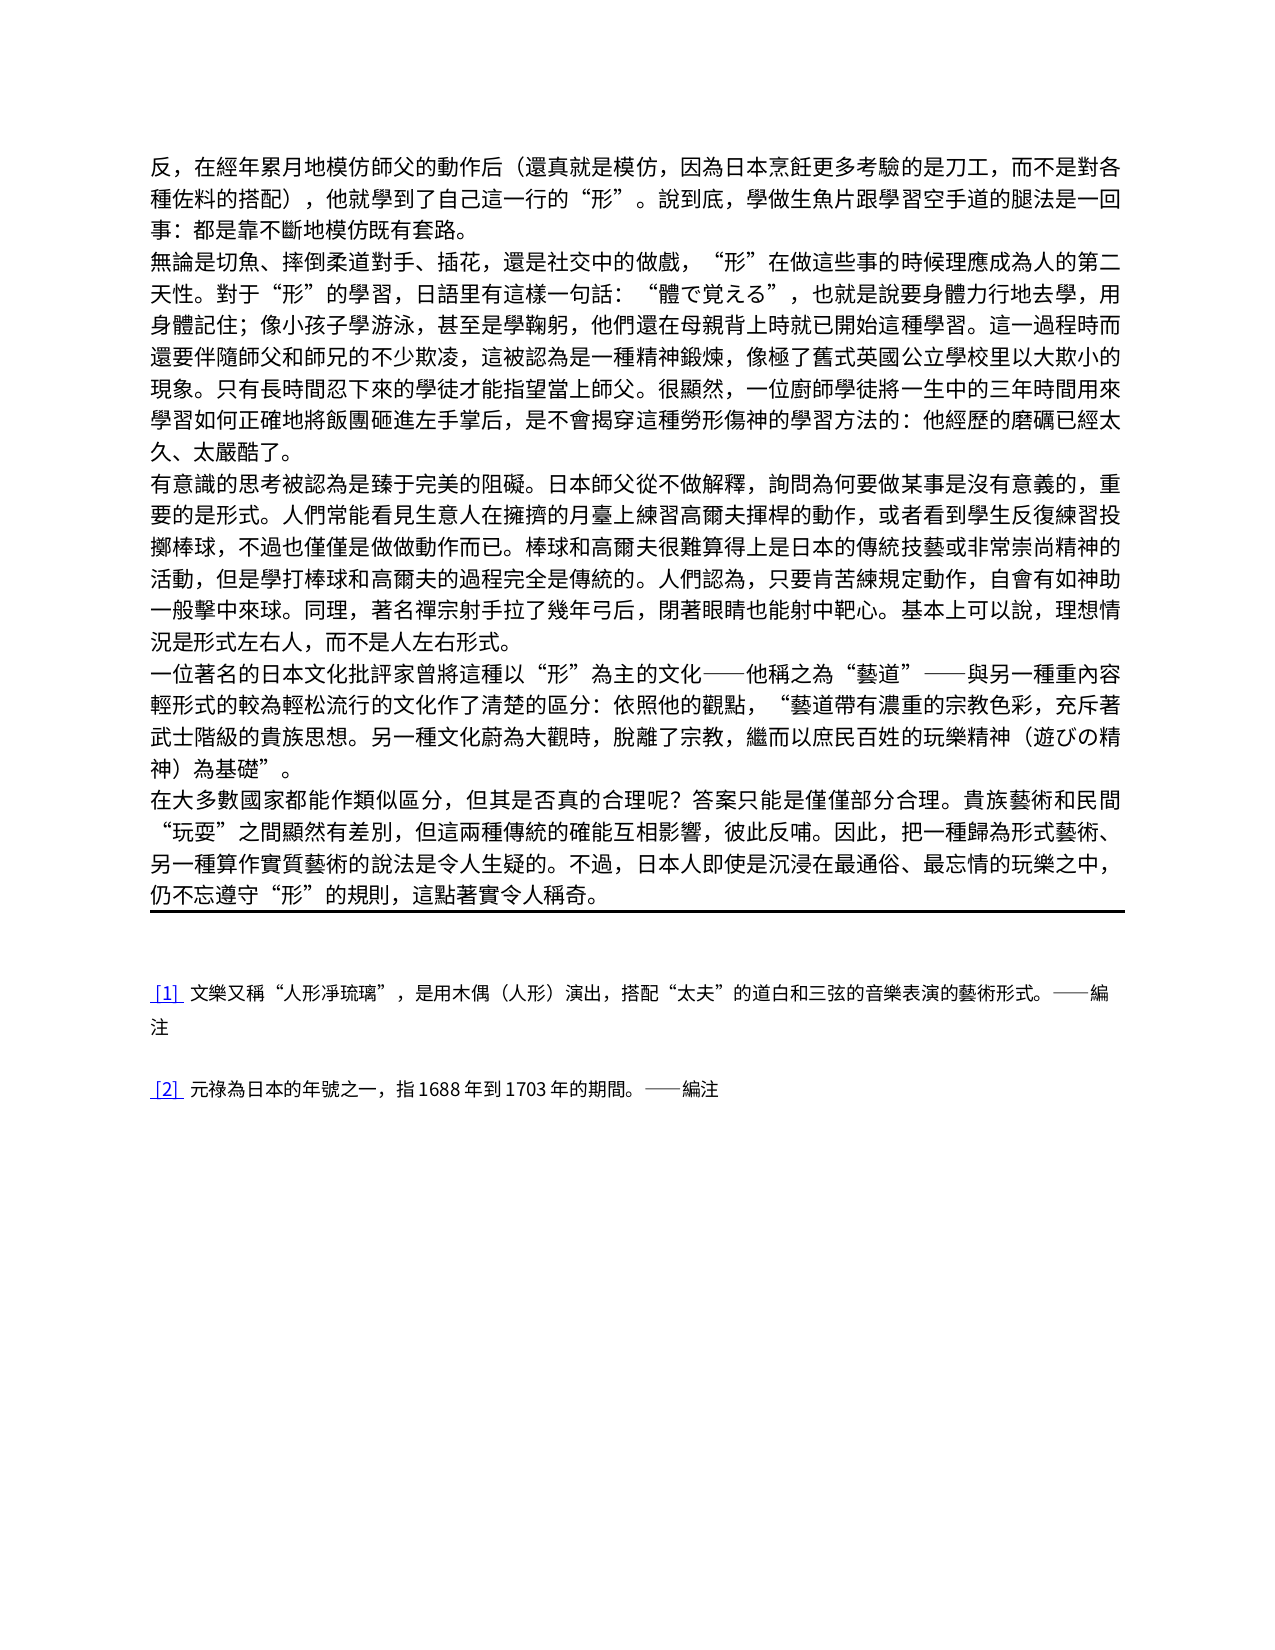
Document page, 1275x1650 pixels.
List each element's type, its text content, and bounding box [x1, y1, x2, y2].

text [150, 150, 1125, 245]
text [1] 文樂又稱“人形凈琉璃”，是用木偶（人形）演出，搭配“太夫”的道白和三弦的音樂表演的藝術形式。——編注 [150, 976, 1125, 1042]
text 有意識的思考被認為是臻于完美的阻礙。日本師父從不做解釋，詢問為何要做某事是沒有意義的，重要的是形式。人們常能看見生意人在擁擠的月臺上練習高爾夫揮桿的動作，或者看到學生反復練習投擲棒球，不過也僅僅是做做動作而已。棒球和高爾夫很難算得上是日本的傳統技藝或非常崇尚精神的活動，但是學打棒球和高爾夫的過程完全是傳統的。人們認為，只要肯苦練規定動作，自會有如神助一般擊中來球。同理，著名禪宗射手拉了幾年弓后，閉著眼睛也能射中靶心。基本上可以說，理想情況是形式左右人，而不是人左右形式。 [150, 467, 1125, 657]
text 一位著名的日本文化批評家曾將這種以“形”為主的文化——他稱之為“藝道”——與另一種重內容、輕形式的較為輕松流行的文化作了清楚的區分：依照他的觀點，“藝道帶有濃重的宗教色彩，充斥著武士階級的貴族思想。另一種文化蔚為大觀時，脫離了宗教，繼而以庶民百姓的玩樂精神（遊びの精神）為基礎”。 [150, 657, 1125, 783]
text 在大多數國家都能作類似區分，但其是否真的合理呢？答案只能是僅僅部分合理。貴族藝術和民間“玩耍”之間顯然有差別，但這兩種傳統的確能互相影響，彼此反哺。因此，把一種歸為形式藝術、另一種算作實質藝術的說法是令人生疑的。不過，日本人即使是沉浸在最通俗、最忘情的玩樂之中，仍不忘遵守“形”的規則，這點著實令人稱奇。 [150, 783, 1125, 910]
text 無論是切魚、摔倒柔道對手、插花，還是社交中的做戲，“形”在做這些事的時候理應成為人的第二天性。對于“形”的學習，日語里有這樣一句話：“體で覚える”，也就是說要身體力行地去學，用身體記住；像小孩子學游泳，甚至是學鞠躬，他們還在母親背上時就已開始這種學習。這一過程時而還要伴隨師父和師兄的不少欺凌，這被認為是一種精神鍛煉，像極了舊式英國公立學校里以大欺小的現象。只有長時間忍下來的學徒才能指望當上師父。很顯然，一位廚師學徒將一生中的三年時間用來學習如何正確地將飯團砸進左手掌后，是不會揭穿這種勞形傷神的學習方法的：他經歷的磨礪已經太久、太嚴酷了。 [150, 245, 1125, 467]
text [2] 元祿為日本的年號之一，指1688年到1703年的期間。——編注 [150, 1072, 1125, 1102]
